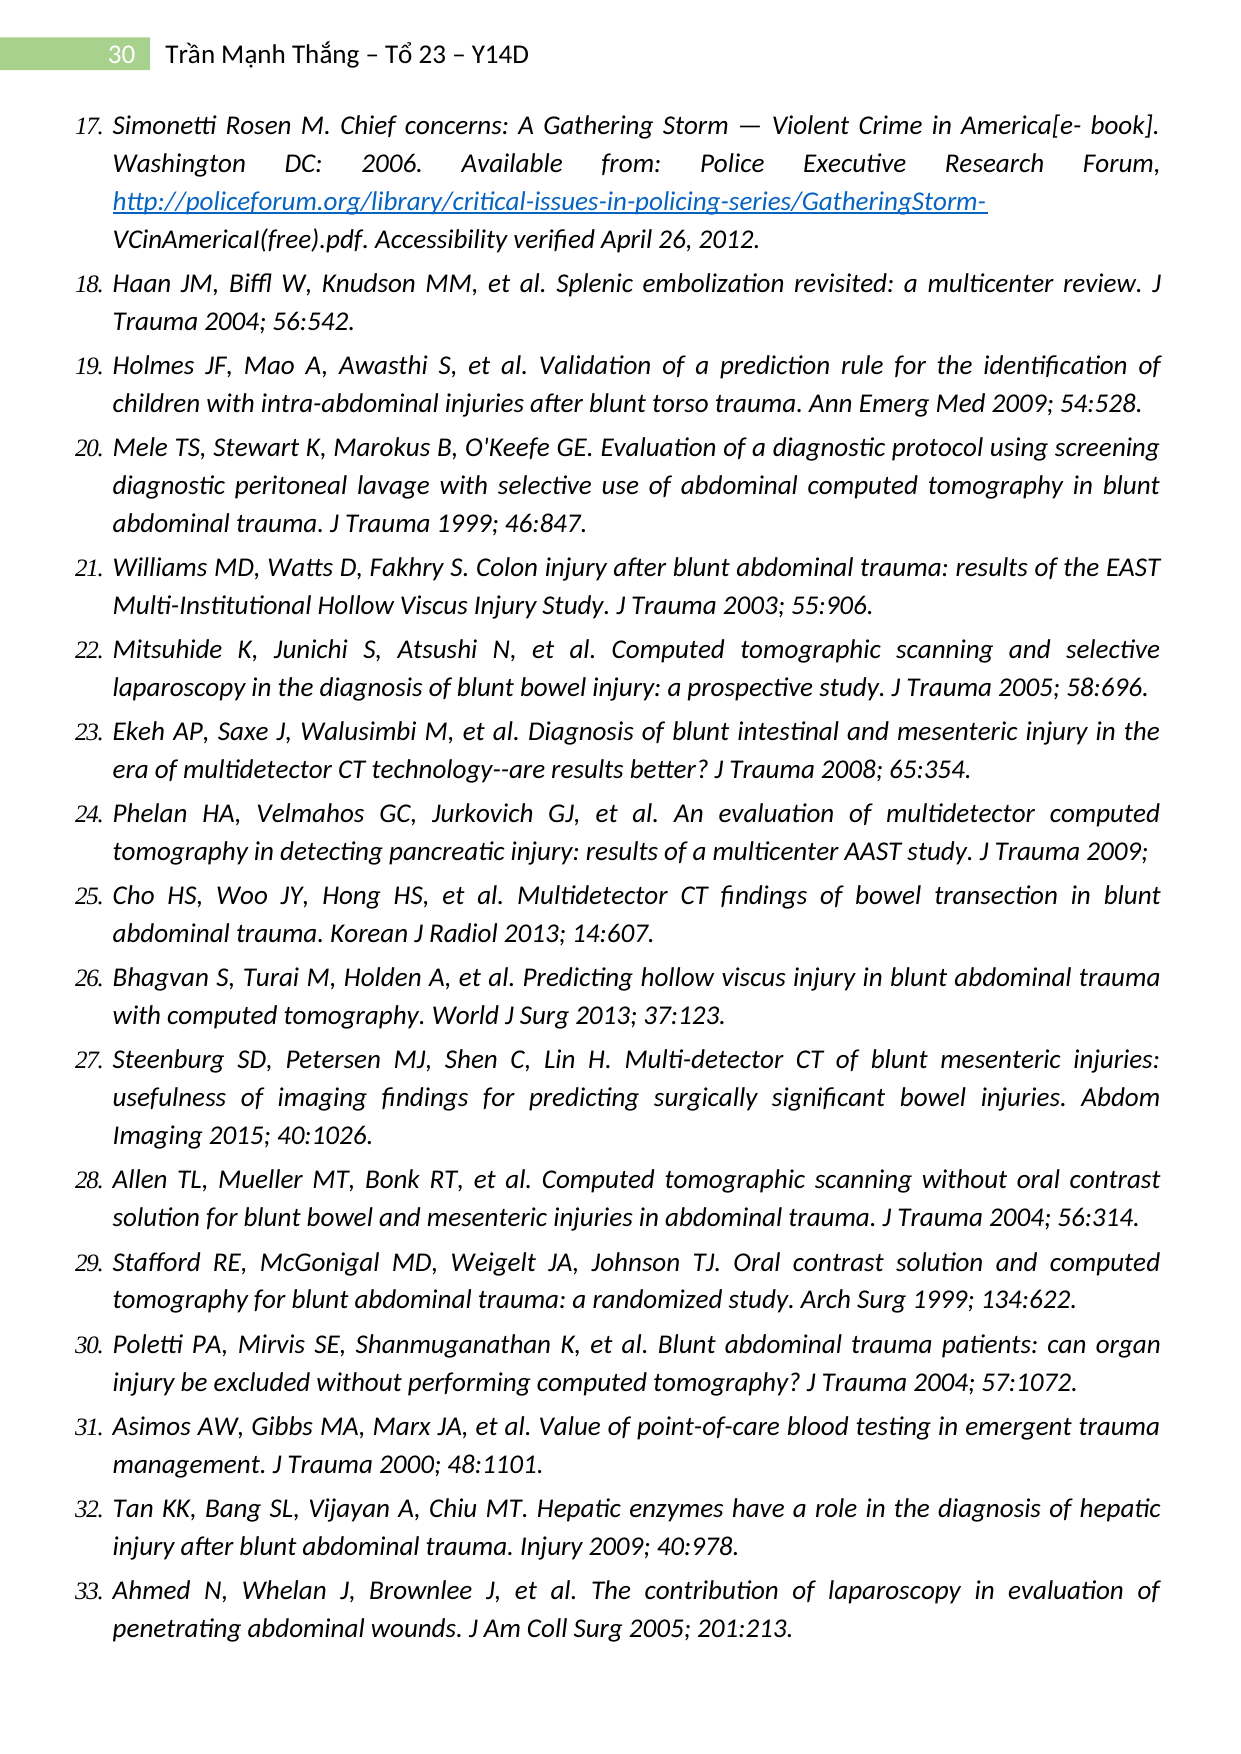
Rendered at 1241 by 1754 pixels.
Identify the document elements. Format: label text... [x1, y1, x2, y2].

list Allen TL, Mueller MT, Bonk RT, et al. Computed tomographic scanning without oral contrast solution for blunt bowel and mesenteric injuries in abdominal trauma. J Trauma 2004; 56:314. [75, 1163, 1165, 1233]
list Cho HS, Woo JY, Hong HS, et al. Multidetector CT findings of bowel transection in blunt abdominal trauma. Korean J Radiol 2013; 14:607. [75, 878, 1165, 949]
list Mele TS, Stewart K, Marokus B, O'Keefe GE. Evaluation of a diagnostic protocol using screening diagnostic peritoneal lavage with selective use of abdominal computed tomography in blunt abdominal trauma. J Trauma 1999; 46:847. [75, 430, 1165, 539]
list Simonetti Rosen M. Chief concerns: A Gathering Storm — Violent Crime in America[e- book]. Washington DC: 2006. Available from: Police Executive Research Forum, http://policeforum.org/library/critical-issues-in-policing-series/GatheringStorm- VCinAmericaI(free).pdf. Accessibility verified April 26, 2012. [75, 108, 1165, 255]
list Ahmed N, Whelan J, Brownlee J, et al. The contribution of laparoscopy in evaluation of penetrating abdominal wounds. J Am Coll Surg 2005; 201:213. [75, 1573, 1165, 1644]
list Williams MD, Watts D, Fakhry S. Colon injury after blunt abdominal trauma: results of the EAST Multi-Institutional Hollow Viscus Injury Study. J Trauma 2003; 55:906. [75, 550, 1165, 621]
list Bhagvan S, Turai M, Holden A, et al. Predicting hollow viscus injury in blunt abdominal trauma with computed tomography. World J Surg 2013; 37:123. [75, 961, 1165, 1031]
list Ekeh AP, Saxe J, Walusimbi M, et al. Diagnosis of blunt intestinal and mesenteric injury in the era of multidetector CT technology--are results better? J Trauma 2008; 65:354. [75, 714, 1165, 785]
list Phelan HA, Velmahos GC, Jurkovich GJ, et al. An evaluation of multidetector computed tomography in detecting pancreatic injury: results of a multicenter AAST study. J Trauma 2009; [75, 796, 1165, 867]
list Poletti PA, Mirvis SE, Shanmuganathan K, et al. Blunt abdominal trauma patients: can organ injury be excluded without performing computed tomography? J Trauma 2004; 57:1072. [75, 1327, 1165, 1398]
list Tan KK, Bang SL, Vijayan A, Chiu MT. Hepatic enzymes have a role in the diagnosis of hepatic injury after blunt abdominal trauma. Injury 2009; 40:978. [75, 1491, 1165, 1562]
list Asimos AW, Gibbs MA, Marx JA, et al. Value of point-of-care blood testing in emergent trauma management. J Trauma 2000; 48:1101. [75, 1409, 1165, 1480]
list Mitsuhide K, Junichi S, Atsushi N, et al. Computed tomographic scanning and selective laparoscopy in the diagnosis of blunt bowel injury: a prospective study. J Trauma 2005; 58:696. [75, 632, 1165, 703]
list Steenburg SD, Petersen MJ, Shen C, Lin H. Multi-detector CT of blunt mesenteric injuries: usefulness of imaging findings for predicting surgically significant bowel injuries. Abdom Imaging 2015; 40:1026. [75, 1043, 1165, 1151]
list Stafford RE, McGonigal MD, Weigelt JA, Johnson TJ. Oral contrast solution and computed tomography for blunt abdominal trauma: a randomized study. Arch Surg 1999; 134:622. [75, 1245, 1165, 1316]
list Holmes JF, Mao A, Awasthi S, et al. Validation of a prediction rule for the identification of children with intra-abdominal injuries after blunt torso trauma. Ann Emerg Med 2009; 54:528. [75, 348, 1165, 419]
list Haan JM, Biffl W, Knudson MM, et al. Splenic embolization revisited: a multicenter review. J Trauma 2004; 56:542. [75, 266, 1165, 337]
